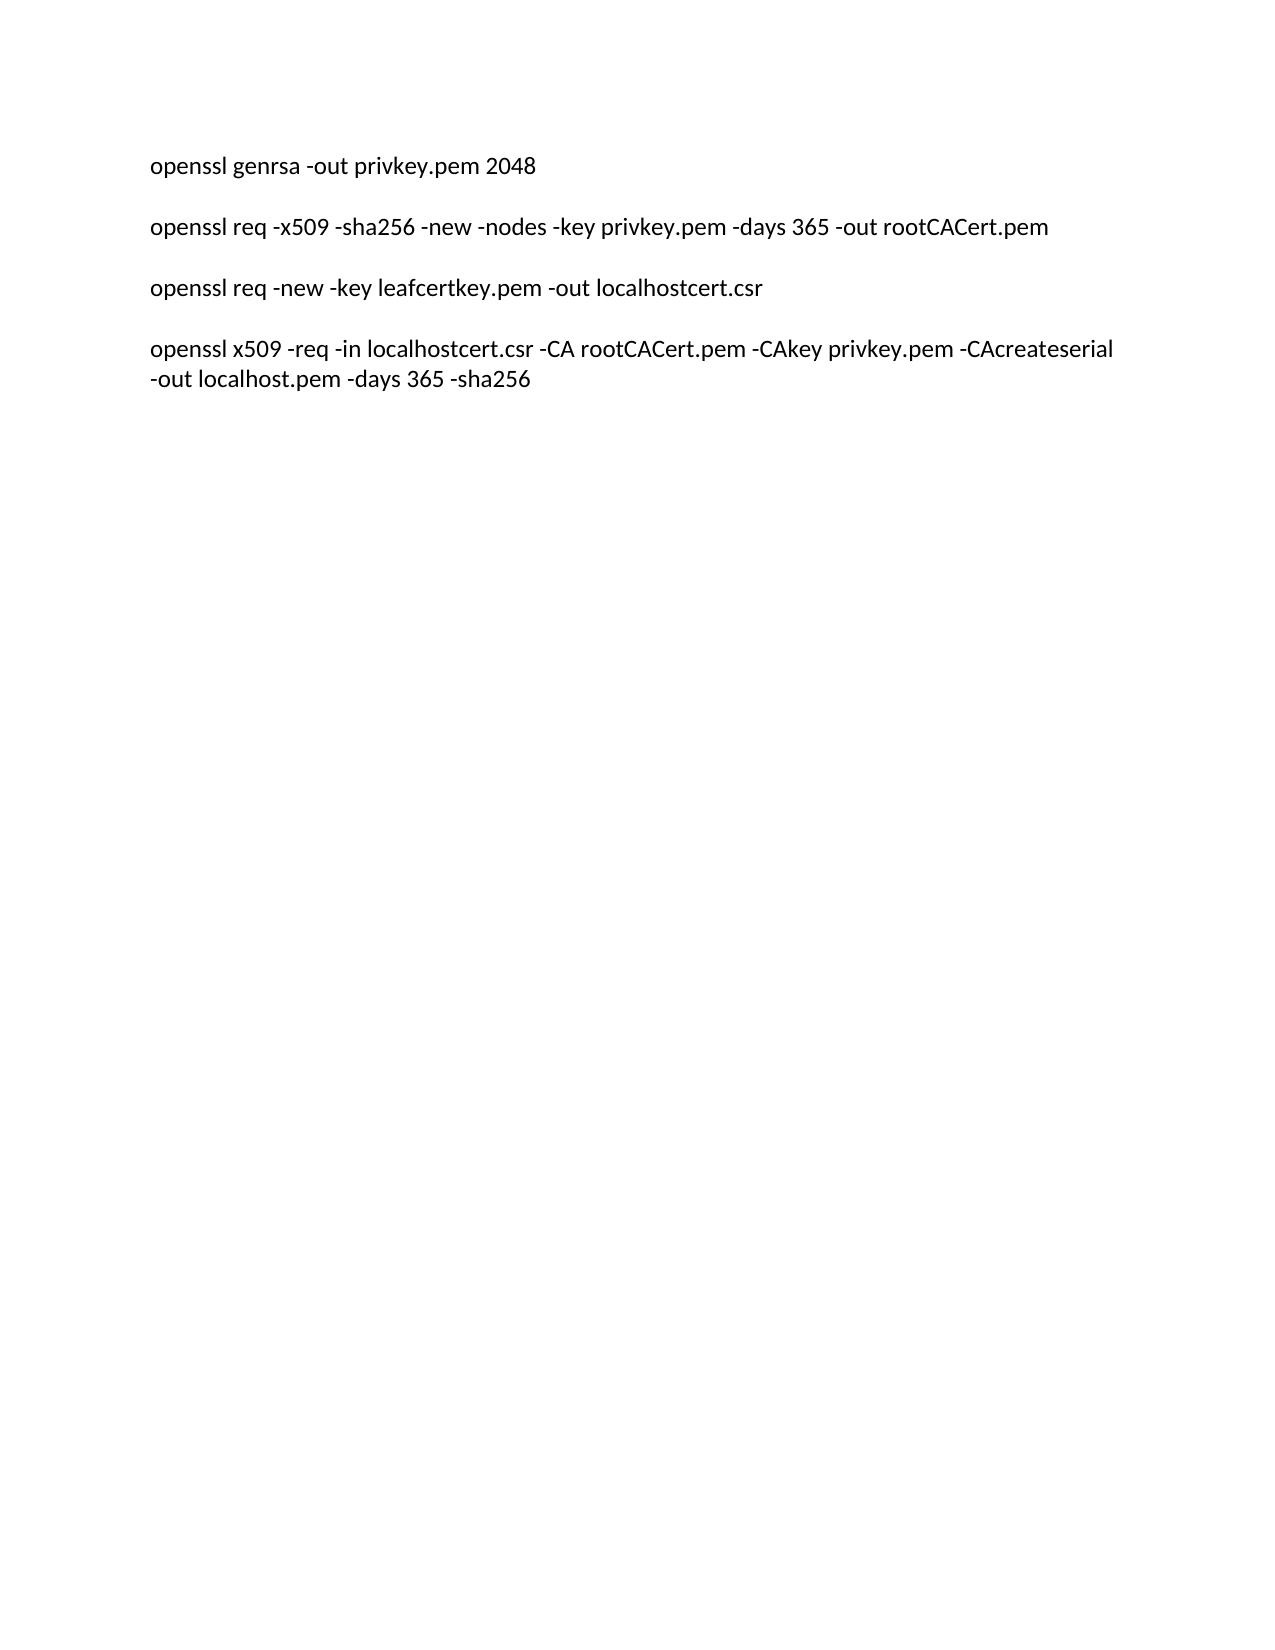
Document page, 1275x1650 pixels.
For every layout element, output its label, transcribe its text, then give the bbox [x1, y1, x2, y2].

text openssl req -new -key leafcertkey.pem -out localhostcert.csr [150, 272, 1125, 303]
text openssl req -x509 -sha256 -new -nodes -key privkey.pem -days 365 -out rootCACert.pem [150, 211, 1125, 242]
text openssl x509 -req -in localhostcert.csr -CA rootCACert.pem -CAkey privkey.pem -CAcreateserial -out localhost.pem -days 365 -sha256 [150, 333, 1125, 394]
text openssl genrsa -out privkey.pem 2048 [150, 150, 1125, 181]
